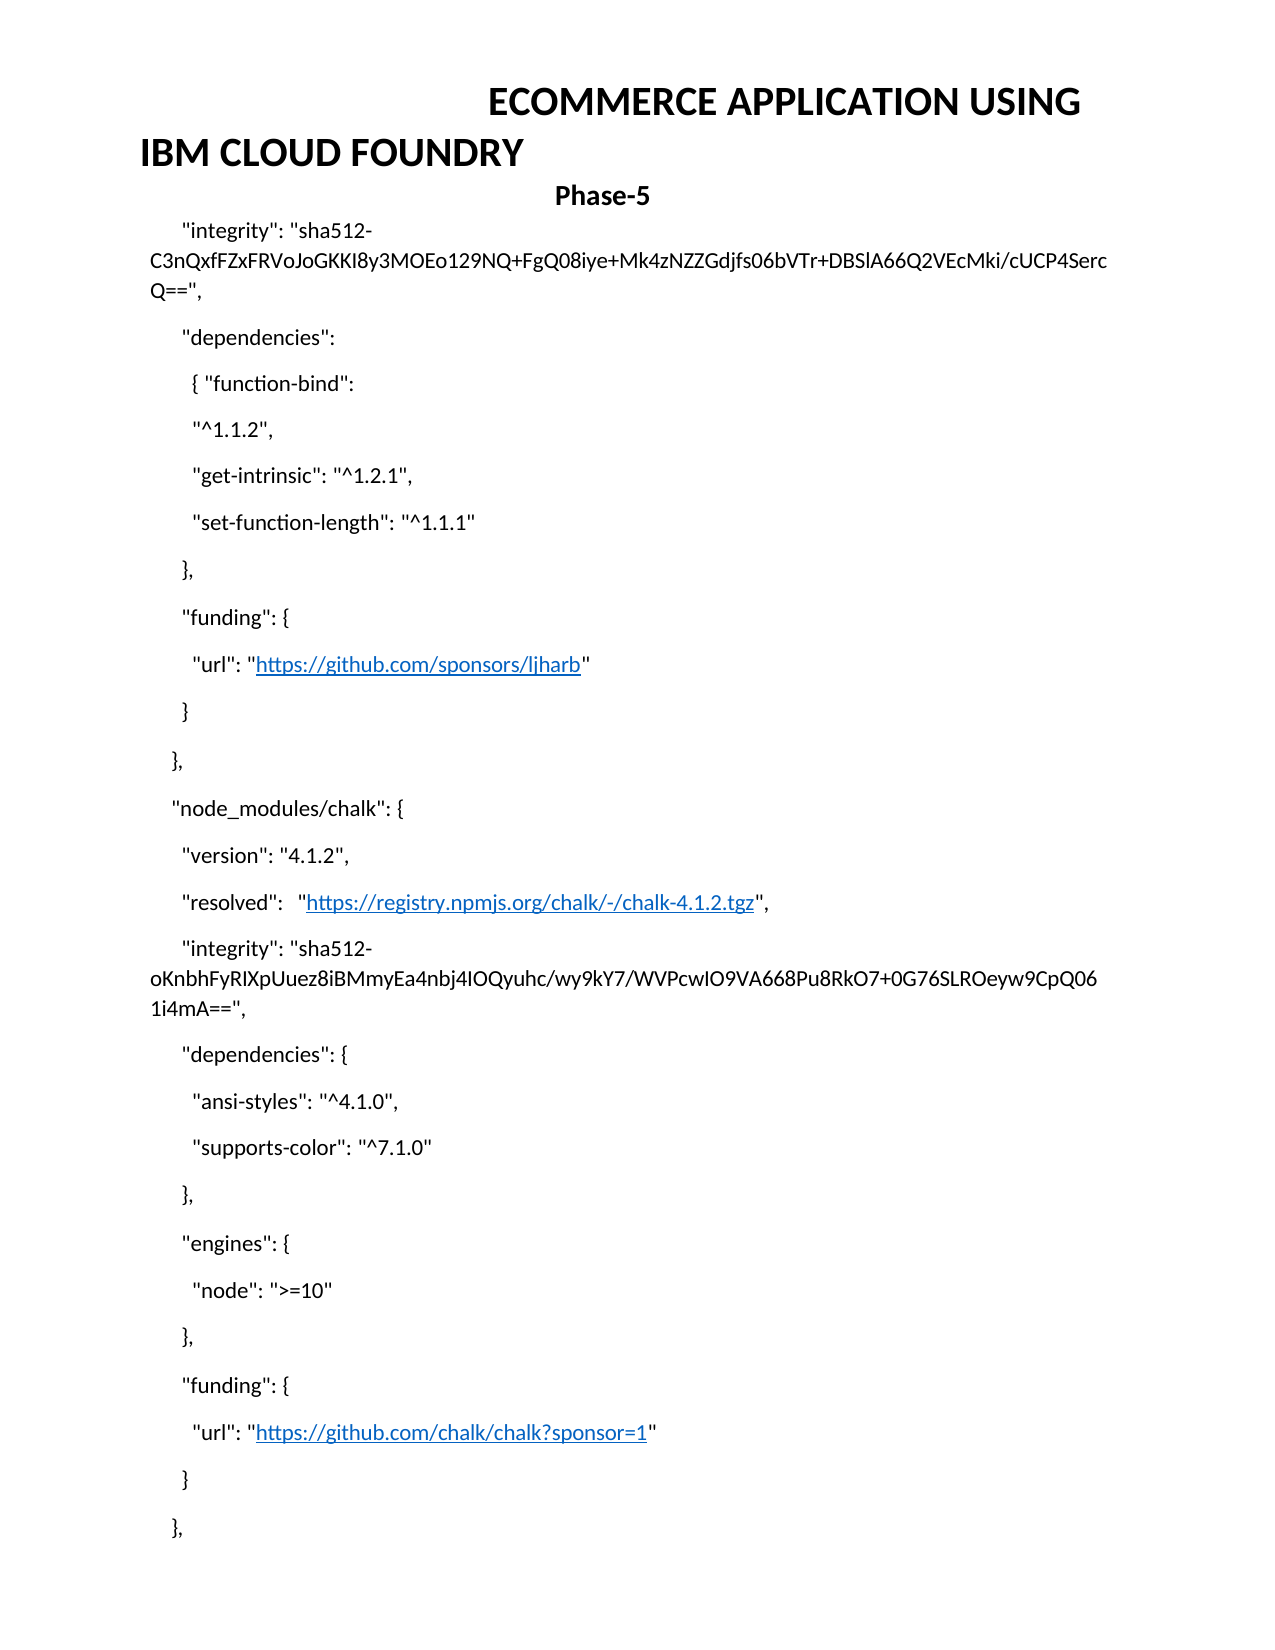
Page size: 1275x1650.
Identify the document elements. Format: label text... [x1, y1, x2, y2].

text }, [181, 1322, 1135, 1350]
text "funding": { [181, 603, 1135, 631]
text "url": "https://github.com/sponsors/ljharb" [192, 650, 1135, 678]
text "supports-color": "^7.1.0" [192, 1133, 1135, 1162]
text "ansi-styles": "^4.1.0", [192, 1087, 1135, 1115]
text }, [171, 746, 1135, 774]
text "node": ">=10" [192, 1276, 1135, 1304]
text } [181, 1465, 1135, 1493]
text "engines": { [181, 1229, 1135, 1257]
text "node_modules/chalk": { "version": "4.1.2", [171, 794, 405, 869]
text "integrity": "sha512- oKnbhFyRIXpUuez8iBMmyEa4nbj4IOQyuhc/wy9kY7/WVPcwIO9VA668Pu8RkO7+0G76SLROeyw9CpQ06 1i4mA==", [150, 934, 1135, 1022]
text "funding": { [181, 1372, 1135, 1399]
text }, [171, 1513, 1135, 1542]
text } [181, 697, 1135, 725]
text "url": "https://github.com/chalk/chalk?sponsor=1" [192, 1418, 1135, 1446]
text "set-function-length": "^1.1.1" [192, 508, 1135, 536]
text "dependencies": { "function-bind": "^1.1.2", [181, 323, 429, 443]
text "integrity": "sha512- C3nQxfFZxFRVoJoGKKI8y3MOEo129NQ+FgQ08iye+Mk4zNZZGdjfs06bVTr+DBSlA66Q2VEcMki/cUCP4Serc Q==", [150, 217, 1135, 304]
text "resolved": "https://registry.npmjs.org/chalk/-/chalk-4.1.2.tgz", [181, 888, 1135, 916]
text }, [181, 1180, 1135, 1208]
text "dependencies": { [181, 1040, 1135, 1068]
text }, [181, 555, 1135, 583]
text "get-intrinsic": "^1.2.1", [192, 461, 1135, 489]
